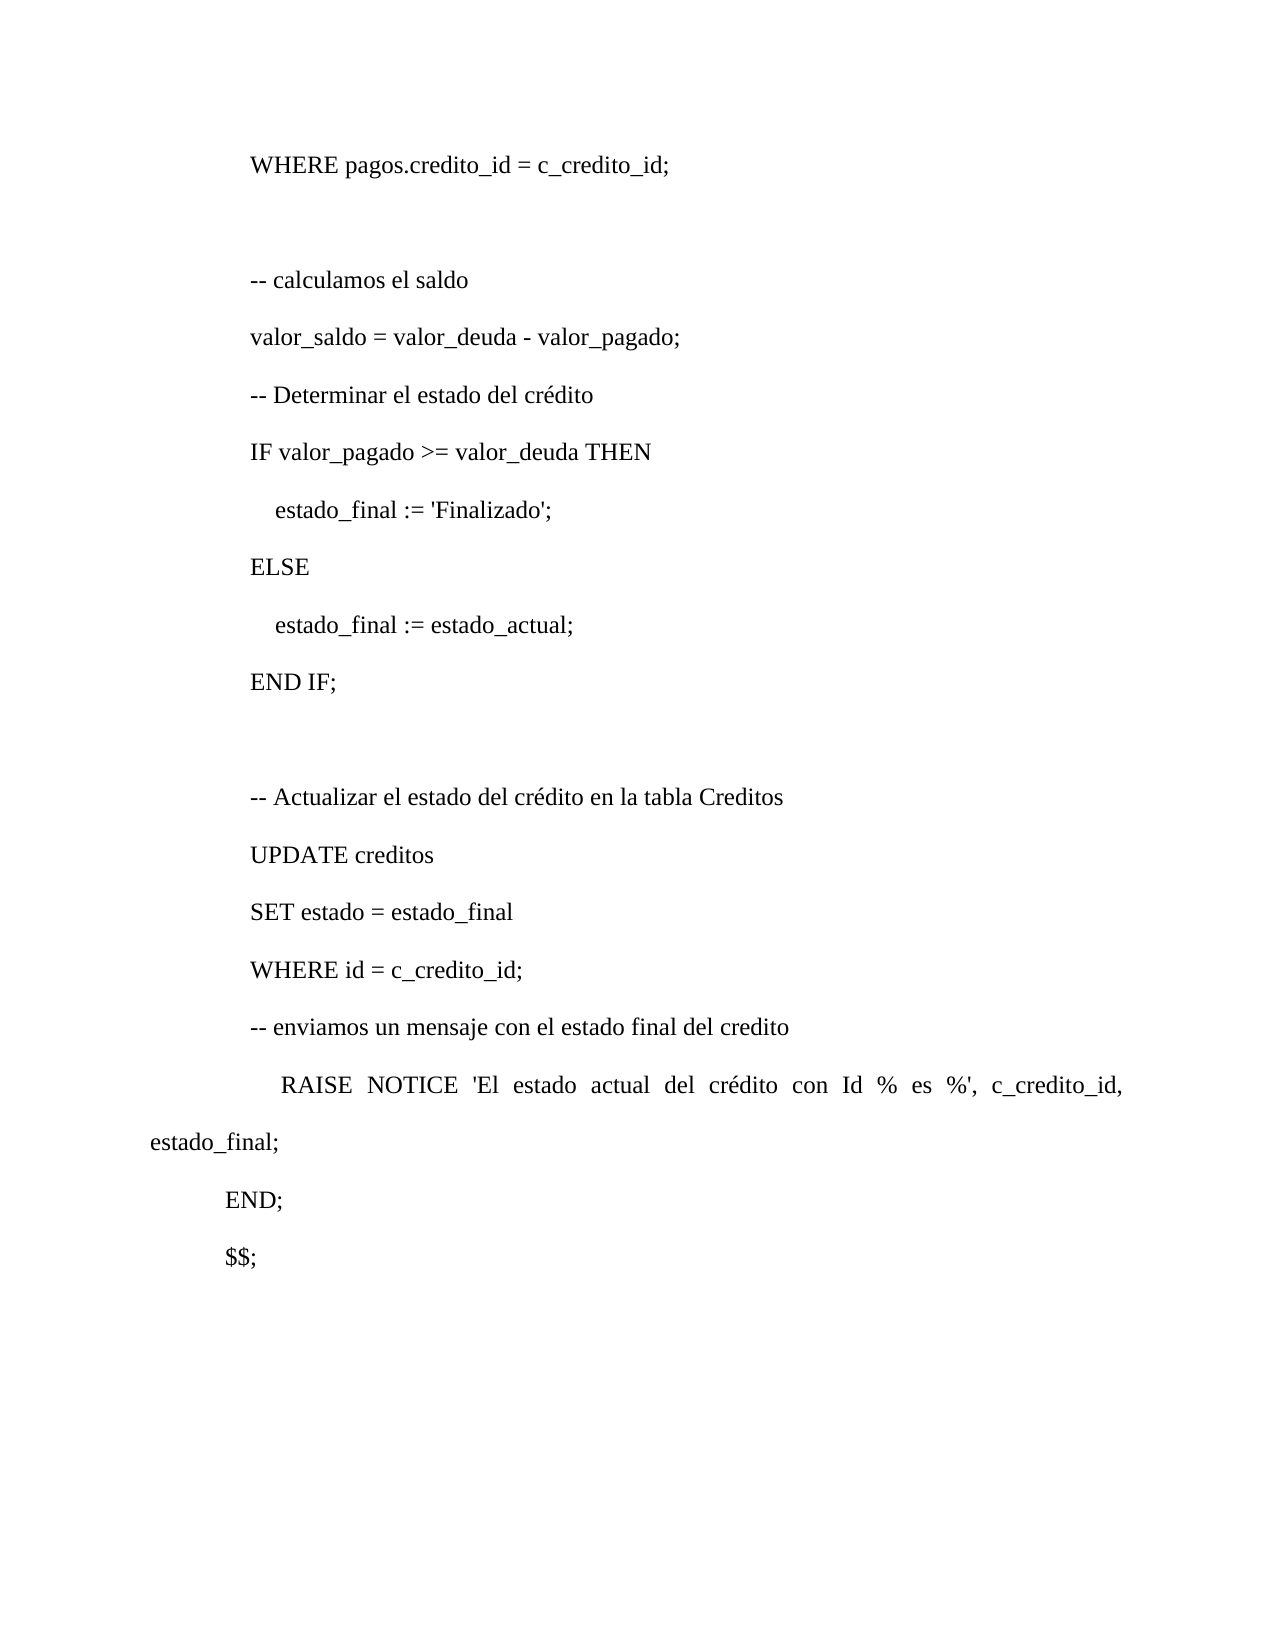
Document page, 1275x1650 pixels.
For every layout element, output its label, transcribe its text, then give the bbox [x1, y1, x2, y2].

text WHERE id = c_credito_id; [150, 955, 1125, 984]
text SET estado = estado_final [150, 897, 1125, 926]
text estado_final := 'Finalizado'; [150, 495, 1125, 524]
text WHERE pagos.credito_id = c_credito_id; [150, 150, 1125, 179]
text UPDATE creditos [150, 840, 1125, 869]
text -- Determinar el estado del crédito [150, 380, 1125, 409]
text -- Actualizar el estado del crédito en la tabla Creditos [150, 782, 1125, 811]
text estado_final := estado_actual; [150, 610, 1125, 639]
text RAISE NOTICE 'El estado actual del crédito con Id % es %', c_credito_id, estado_final; [150, 1070, 1125, 1156]
text -- enviamos un mensaje con el estado final del credito [150, 1012, 1125, 1041]
text IF valor_pagado >= valor_deuda THEN [150, 437, 1125, 466]
text $$; [150, 1242, 1125, 1271]
text -- calculamos el saldo [150, 265, 1125, 294]
text END IF; [150, 667, 1125, 696]
text valor_saldo = valor_deuda - valor_pagado; [150, 322, 1125, 351]
text ELSE [150, 552, 1125, 581]
text END; [150, 1185, 1125, 1214]
